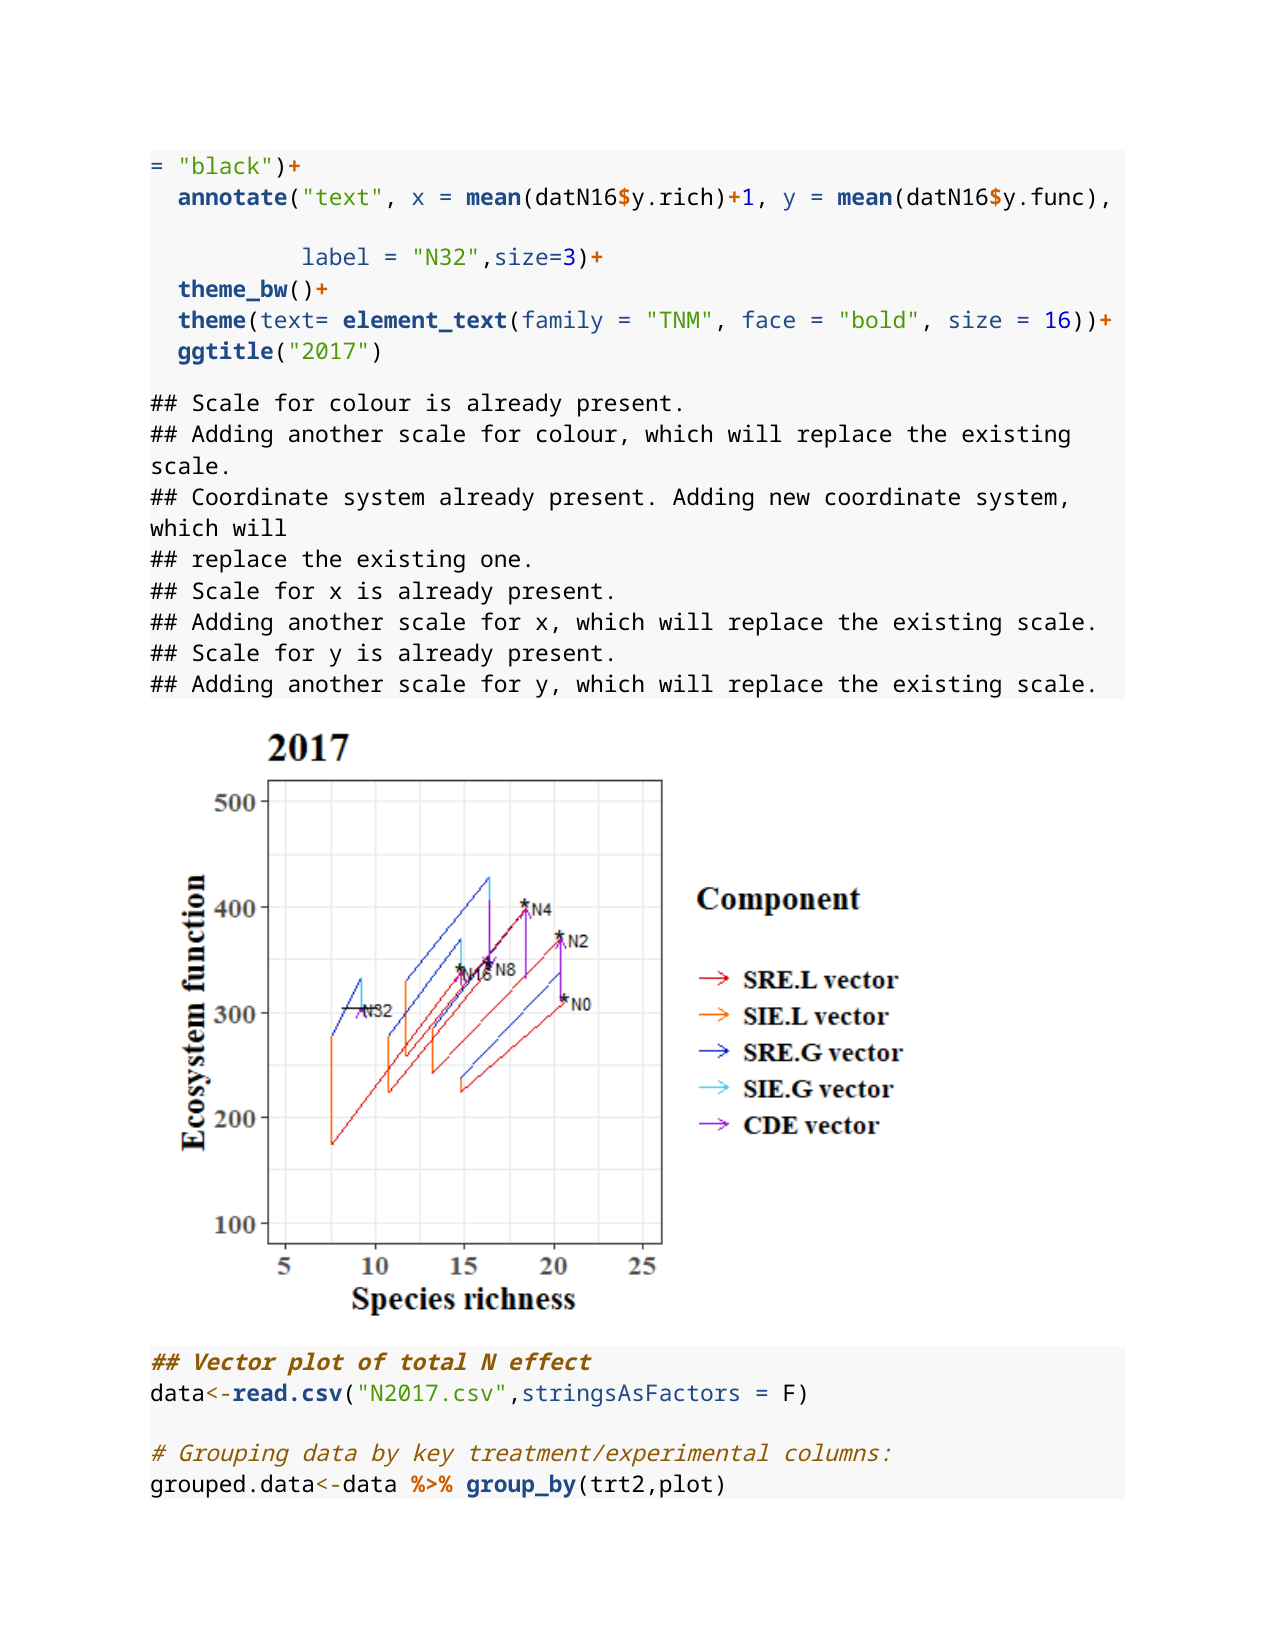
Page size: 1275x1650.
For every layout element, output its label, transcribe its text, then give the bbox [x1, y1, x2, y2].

text ## Scale for colour is already present. ## Adding another scale for colour, which will replace the existing scale. ## Coordinate system already present. Adding new coordinate system, which will ## replace the existing one. ## Scale for x is already present. ## Adding another scale for x, which will replace the existing scale. ## Scale for y is already present. ## Adding another scale for y, which will replace the existing scale. [150, 387, 1125, 699]
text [150, 150, 1125, 366]
picture [168, 720, 927, 1327]
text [150, 1346, 1125, 1499]
